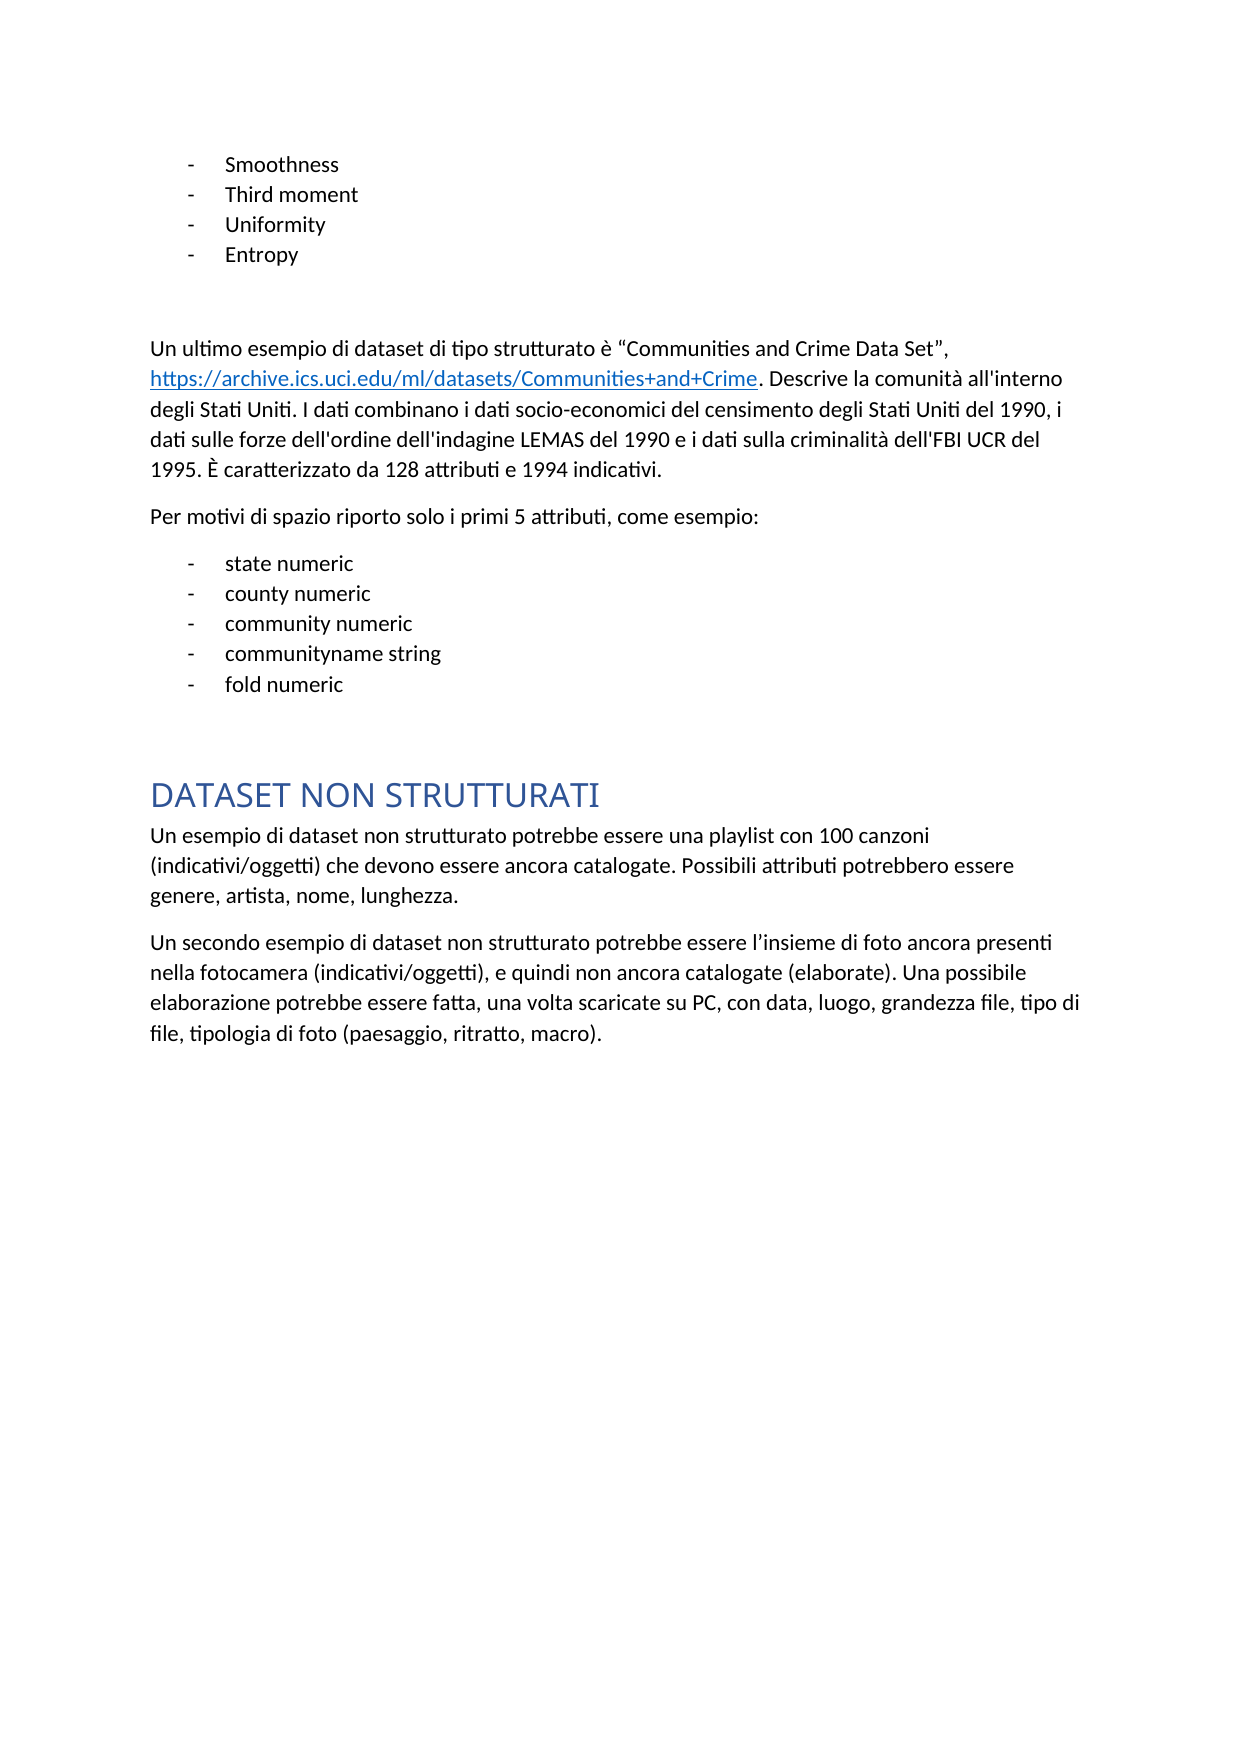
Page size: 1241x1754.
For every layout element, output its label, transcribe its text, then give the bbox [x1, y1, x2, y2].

list community numeric [187, 609, 1090, 637]
text Per motivi di spazio riporto solo i primi 5 attributi, come esempio: [150, 502, 1090, 530]
list state numeric [187, 549, 1090, 577]
list Third moment [187, 180, 1090, 208]
list communityname string [187, 639, 1090, 668]
list Smoothness [187, 150, 1090, 178]
subtitle DATASET NON STRUTTURATI [150, 772, 1090, 817]
list Entropy [187, 241, 1090, 269]
list county numeric [187, 579, 1090, 607]
text Un esempio di dataset non strutturato potrebbe essere una playlist con 100 canzoni (indicativi/oggetti) che devono essere ancora catalogate. Possibili attributi potrebbero essere genere, artista, nome, lunghezza. [150, 821, 1090, 909]
text Un ultimo esempio di dataset di tipo strutturato è “Communities and Crime Data Set”, https://archive.ics.uci.edu/ml/datasets/Communities+and+Crime. Descrive la comunità all'interno degli Stati Uniti. I dati combinano i dati socio-economici del censimento degli Stati Uniti del 1990, i dati sulle forze dell'ordine dell'indagine LEMAS del 1990 e i dati sulla criminalità dell'FBI UCR del 1995. È caratterizzato da 128 attributi e 1994 indicativi. [150, 334, 1090, 483]
text Un secondo esempio di dataset non strutturato potrebbe essere l’insieme di foto ancora presenti nella fotocamera (indicativi/oggetti), e quindi non ancora catalogate (elaborate). Una possibile elaborazione potrebbe essere fatta, una volta scaricate su PC, con data, luogo, grandezza file, tipo di file, tipologia di foto (paesaggio, ritratto, macro). [150, 928, 1090, 1047]
list Uniformity [187, 210, 1090, 238]
list fold numeric [187, 670, 1090, 698]
